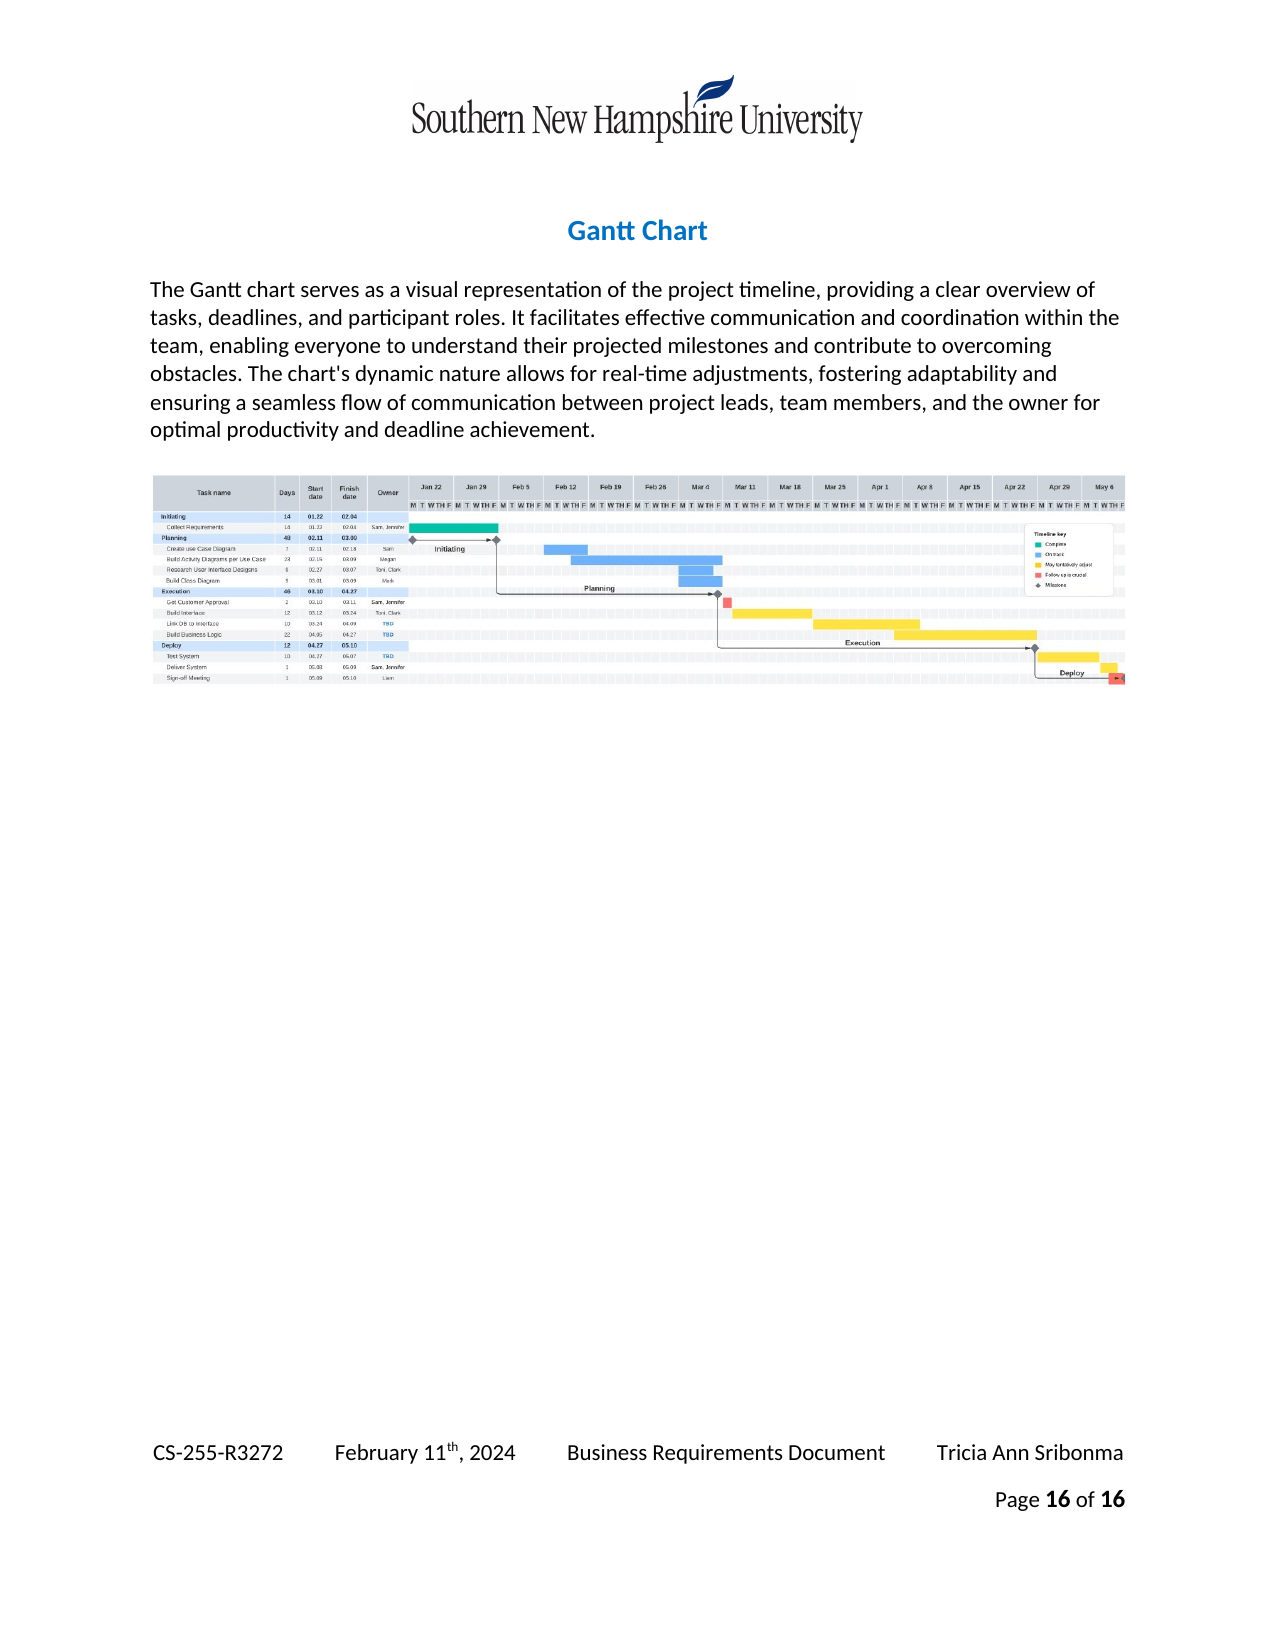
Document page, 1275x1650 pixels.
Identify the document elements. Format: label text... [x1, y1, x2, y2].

text The Gantt chart serves as a visual representation of the project timeline, providing a clear overview of tasks, deadlines, and participant roles. It facilitates effective communication and coordination within the team, enabling everyone to understand their projected milestones and contribute to overcoming obstacles. The chart's dynamic nature allows for real-time adjustments, fostering adaptability and ensuring a seamless flow of communication between project leads, team members, and the owner for optimal productivity and deadline achievement. [150, 276, 1125, 444]
picture [412, 75, 863, 143]
picture [150, 471, 1125, 687]
subtitle Gantt Chart [150, 212, 1125, 247]
